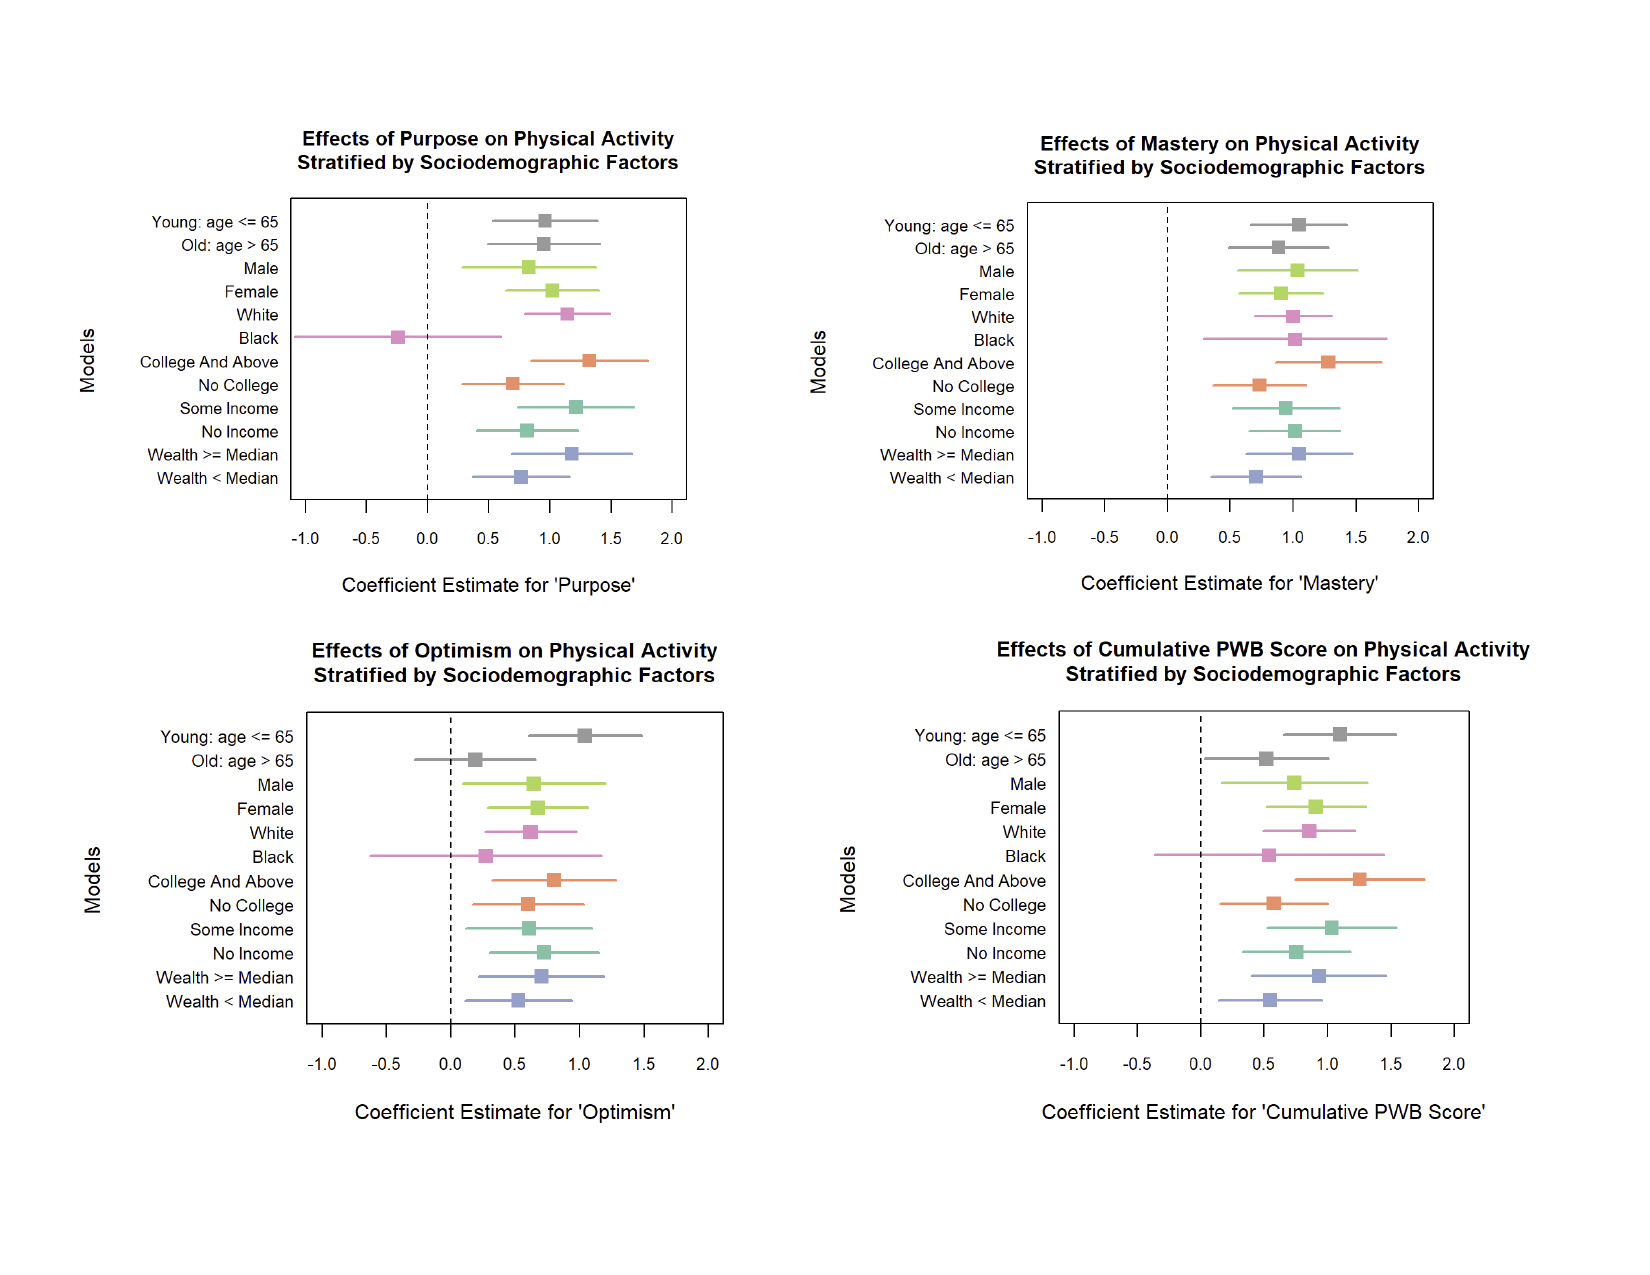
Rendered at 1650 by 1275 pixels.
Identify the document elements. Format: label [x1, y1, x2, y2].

picture [75, 109, 797, 616]
picture [75, 110, 1533, 1141]
